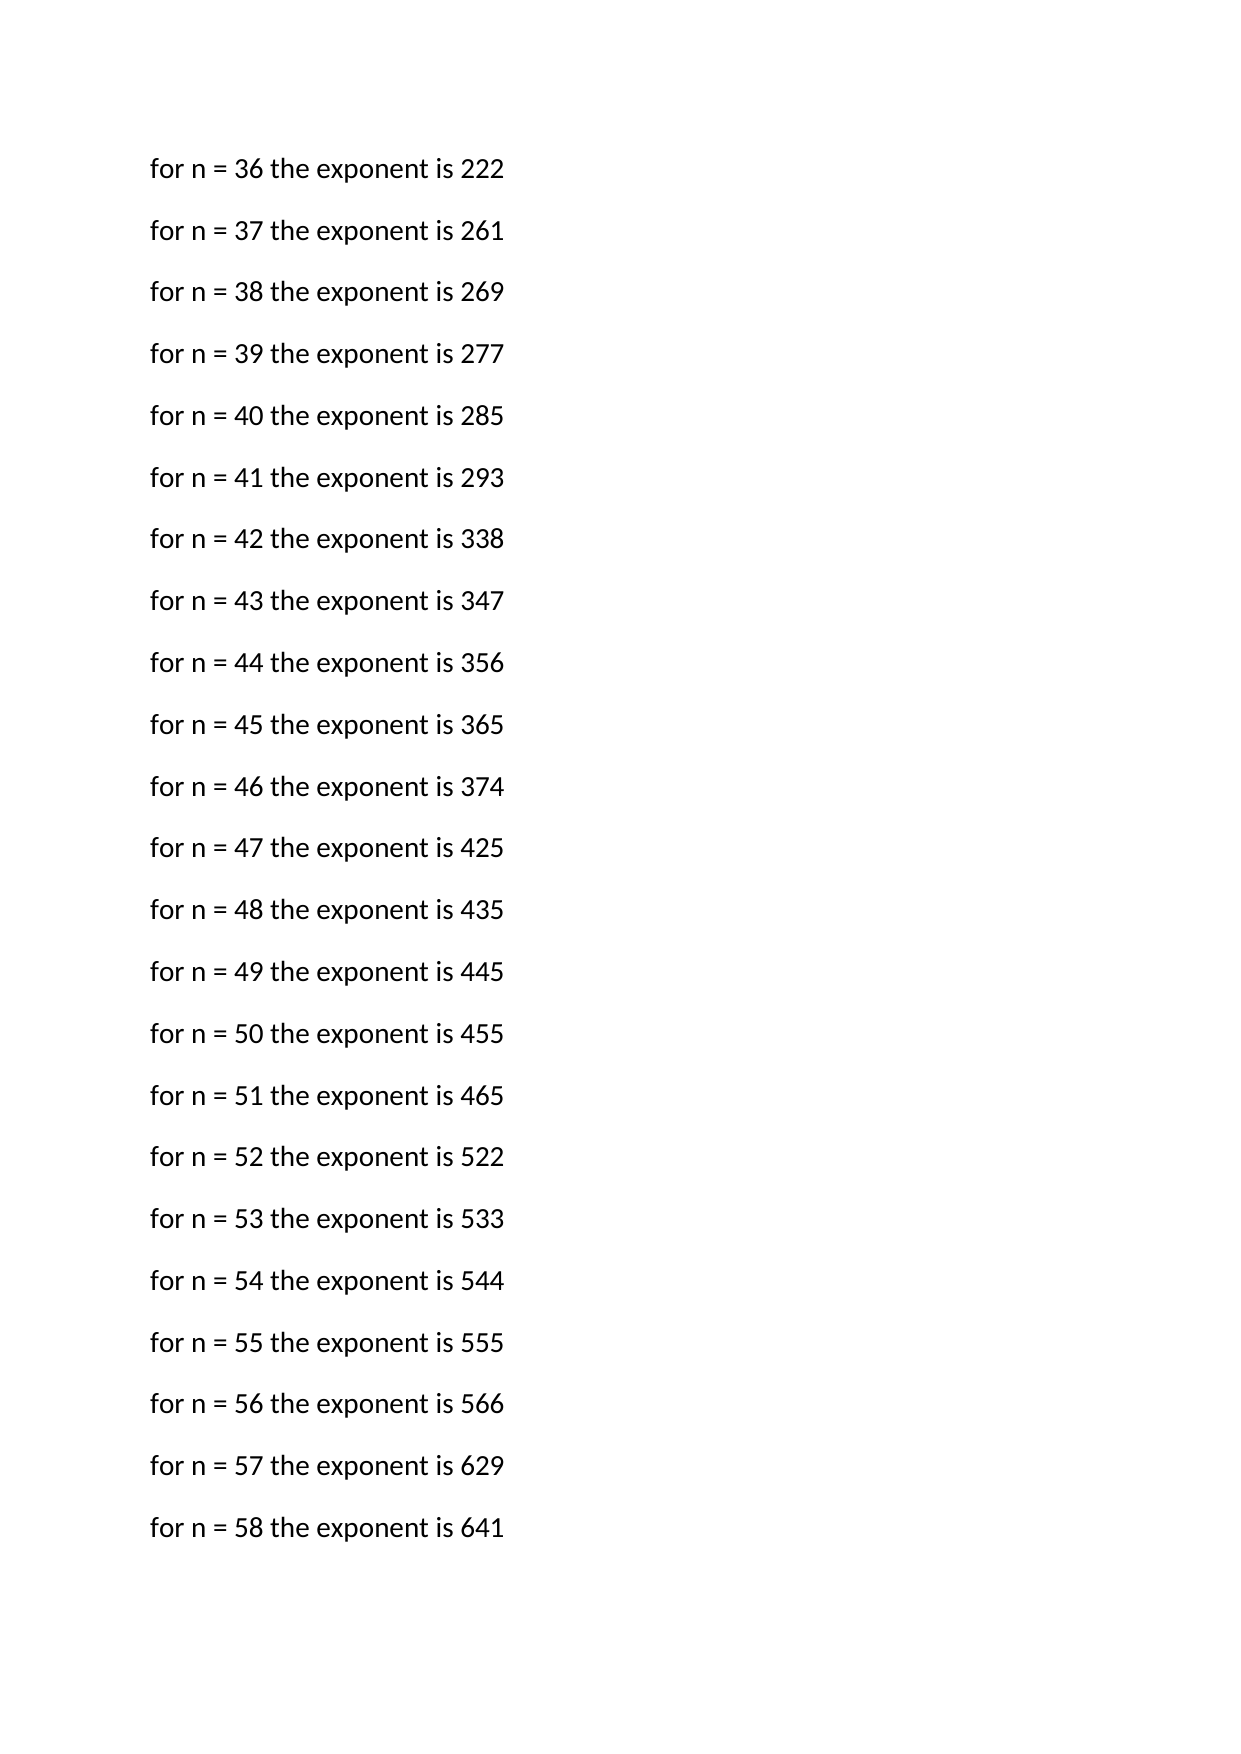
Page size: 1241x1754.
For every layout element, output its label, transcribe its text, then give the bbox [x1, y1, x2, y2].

text for n = 47 the exponent is 425 [150, 829, 1090, 865]
text for n = 49 the exponent is 445 [150, 953, 1090, 989]
text for n = 44 the exponent is 356 [150, 644, 1090, 680]
text for n = 36 the exponent is 222 [150, 150, 1090, 186]
text for n = 48 the exponent is 435 [150, 891, 1090, 927]
text for n = 55 the exponent is 555 [150, 1324, 1090, 1359]
text for n = 42 the exponent is 338 [150, 521, 1090, 556]
text for n = 52 the exponent is 522 [150, 1138, 1090, 1174]
text for n = 38 the exponent is 269 [150, 273, 1090, 309]
text for n = 51 the exponent is 465 [150, 1077, 1090, 1112]
text for n = 37 the exponent is 261 [150, 212, 1090, 247]
text for n = 46 the exponent is 374 [150, 768, 1090, 803]
text for n = 58 the exponent is 641 [150, 1509, 1090, 1544]
text for n = 45 the exponent is 365 [150, 706, 1090, 742]
text for n = 50 the exponent is 455 [150, 1015, 1090, 1050]
text for n = 43 the exponent is 347 [150, 582, 1090, 618]
text for n = 40 the exponent is 285 [150, 397, 1090, 433]
text for n = 41 the exponent is 293 [150, 459, 1090, 494]
text for n = 56 the exponent is 566 [150, 1385, 1090, 1421]
text for n = 57 the exponent is 629 [150, 1447, 1090, 1483]
text for n = 39 the exponent is 277 [150, 335, 1090, 371]
text for n = 53 the exponent is 533 [150, 1200, 1090, 1236]
text for n = 54 the exponent is 544 [150, 1262, 1090, 1297]
